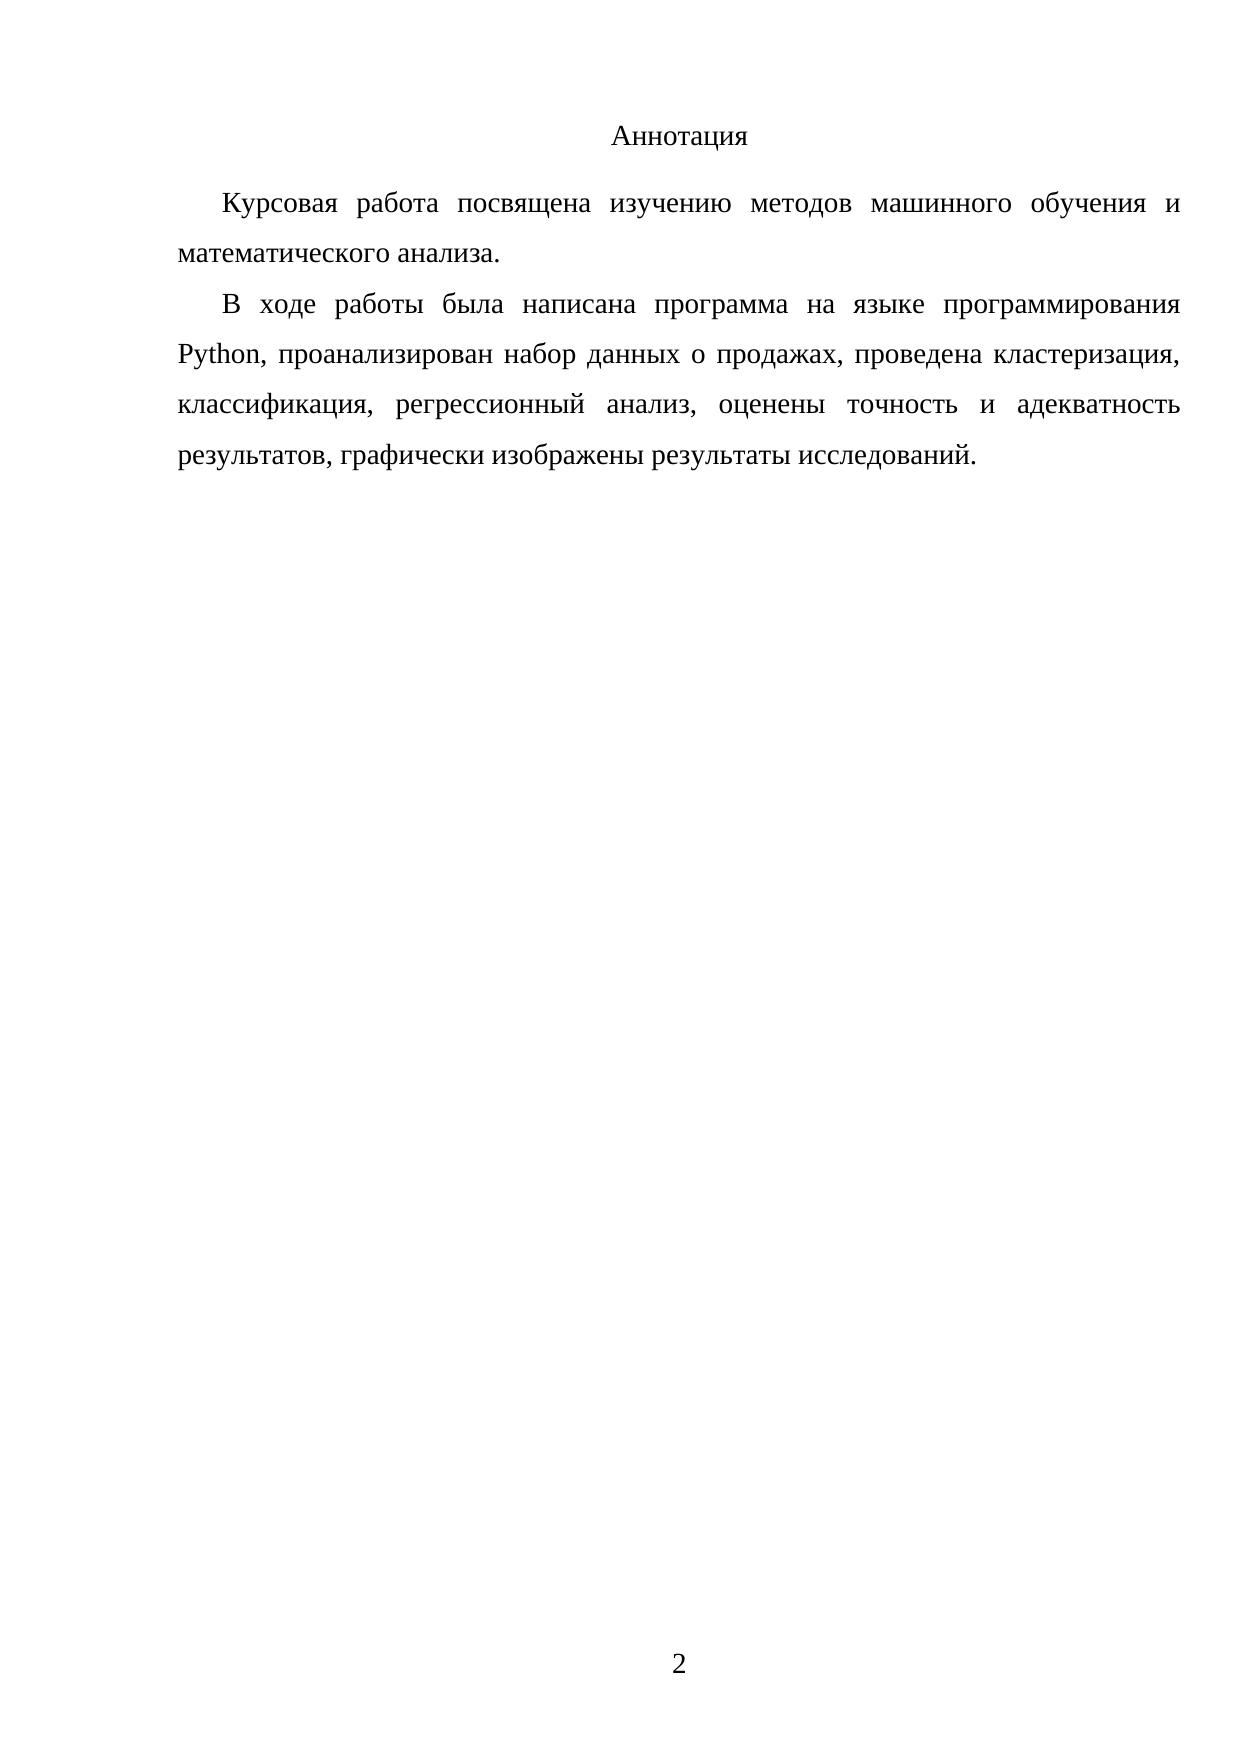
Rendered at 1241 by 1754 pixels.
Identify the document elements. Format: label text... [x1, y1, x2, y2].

text Аннотация [177, 118, 1181, 152]
text В ходе работы была написана программа на языке программирования Python, проанализирован набор данных о продажах, проведена кластеризация, классификация, регрессионный анализ, оценены точность и адекватность результатов, графически изображены результаты исследований. [177, 286, 1181, 470]
text Курсовая работа посвящена изучению методов машинного обучения и математического анализа. [177, 185, 1181, 269]
